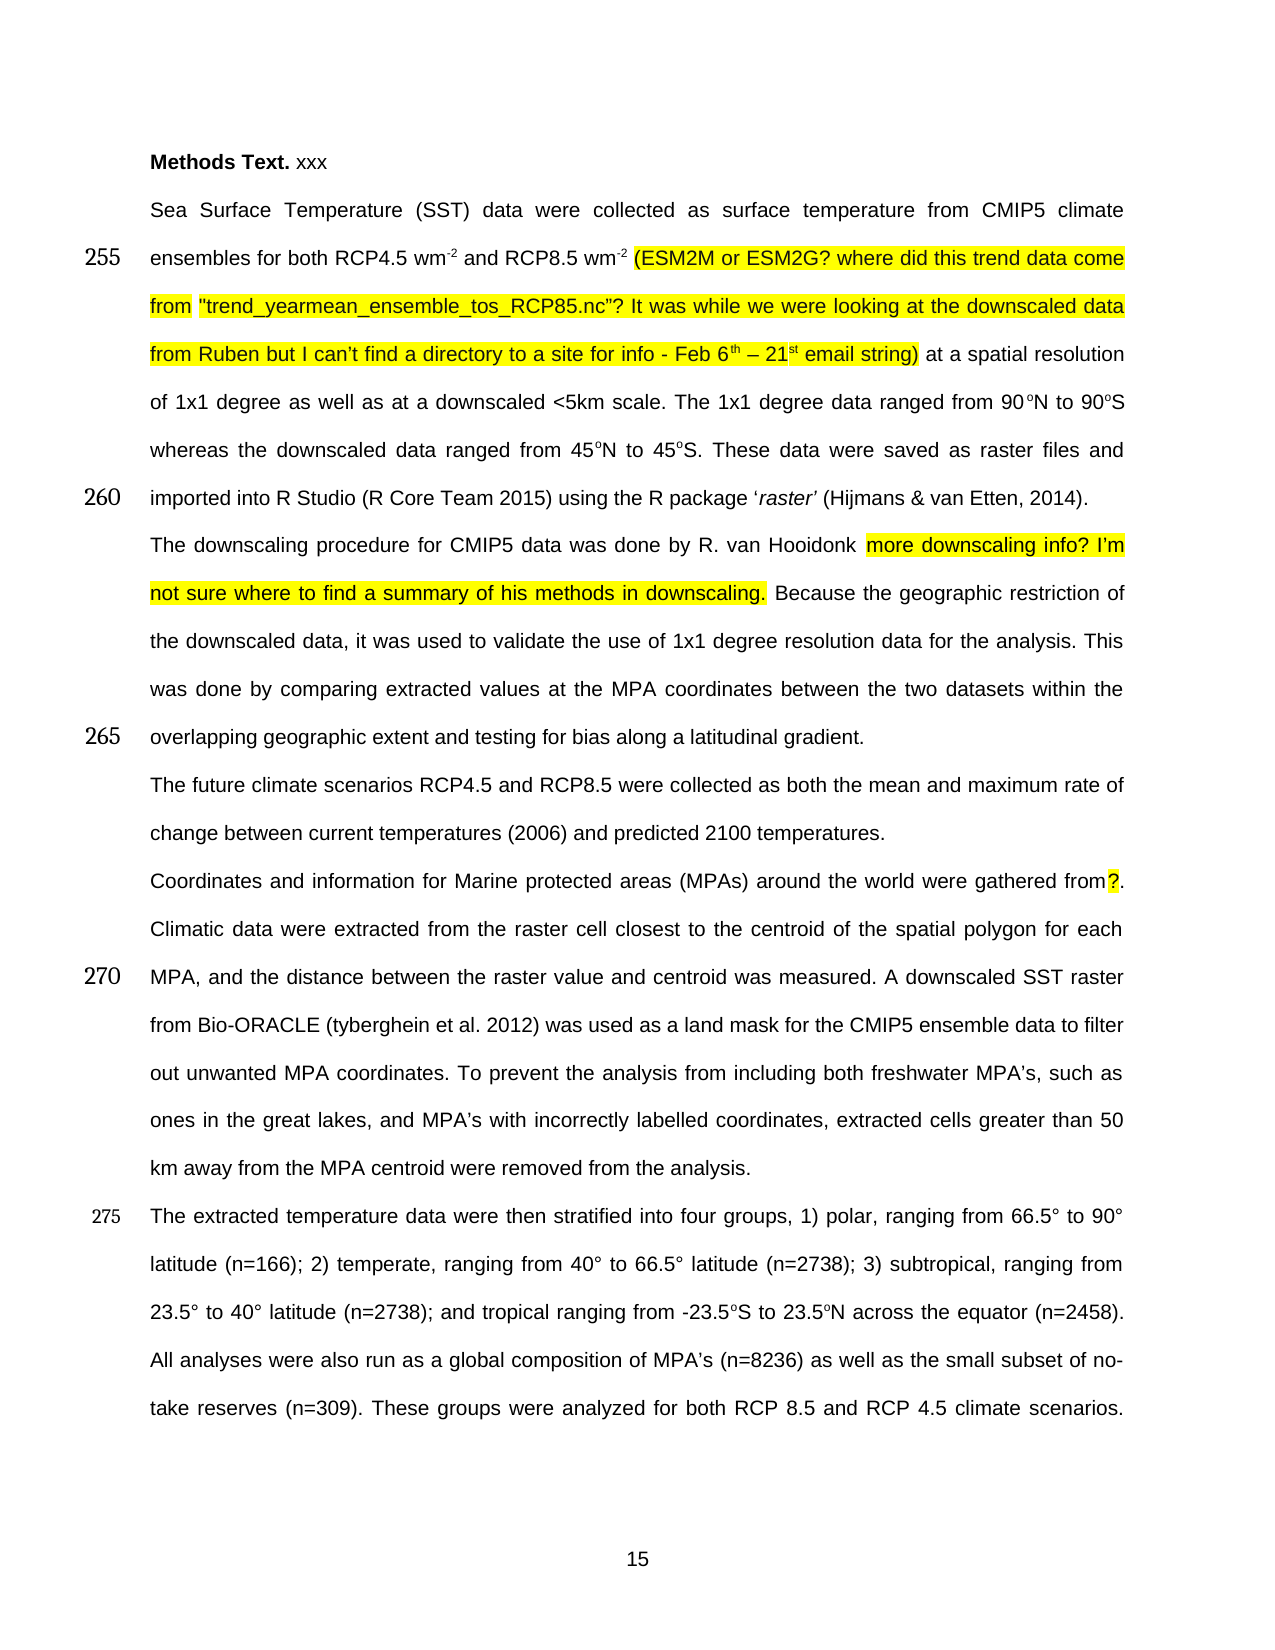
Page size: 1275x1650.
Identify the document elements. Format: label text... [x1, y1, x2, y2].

text The future climate scenarios RCP4.5 and RCP8.5 were collected as both the mean and maximum rate of change between current temperatures (2006) and predicted 2100 temperatures. [150, 773, 1125, 845]
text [150, 1204, 1125, 1420]
text Methods Text. xxx [150, 150, 1125, 174]
text The downscaling procedure for CMIP5 data was done by R. van Hooidonk more downscaling info? I’m not sure where to find a summary of his methods in downscaling. Because the geographic restriction of the downscaled data, it was used to validate the use of 1x1 degree resolution data for the analysis. This was done by comparing extracted values at the MPA coordinates between the two datasets within the overlapping geographic extent and testing for bias along a latitudinal gradient. [150, 533, 1125, 749]
text Sea Surface Temperature (SST) data were collected as surface temperature from CMIP5 climate ensembles for both RCP4.5 wm-2 and RCP8.5 wm-2 (ESM2M or ESM2G? where did this trend data come from "trend_yearmean_ensemble_tos_RCP85.nc”? It was while we were looking at the downscaled data from Ruben but I can’t find a directory to a site for info - Feb 6th – 21st email string) at a spatial resolution of 1x1 degree as well as at a downscaled <5km scale. The 1x1 degree data ranged from 90oN to 90oS whereas the downscaled data ranged from 45oN to 45oS. These data were saved as raster files and imported into R Studio (R Core Team 2015) using the R package ‘raster’ (Hijmans & van Etten, 2014). [150, 198, 1125, 509]
text Coordinates and information for Marine protected areas (MPAs) around the world were gathered from?. Climatic data were extracted from the raster cell closest to the centroid of the spatial polygon for each MPA, and the distance between the raster value and centroid was measured. A downscaled SST raster from Bio-ORACLE (tyberghein et al. 2012) was used as a land mask for the CMIP5 ensemble data to filter out unwanted MPA coordinates. To prevent the analysis from including both freshwater MPA’s, such as ones in the great lakes, and MPA’s with incorrectly labelled coordinates, extracted cells greater than 50 km away from the MPA centroid were removed from the analysis. [150, 869, 1125, 1180]
